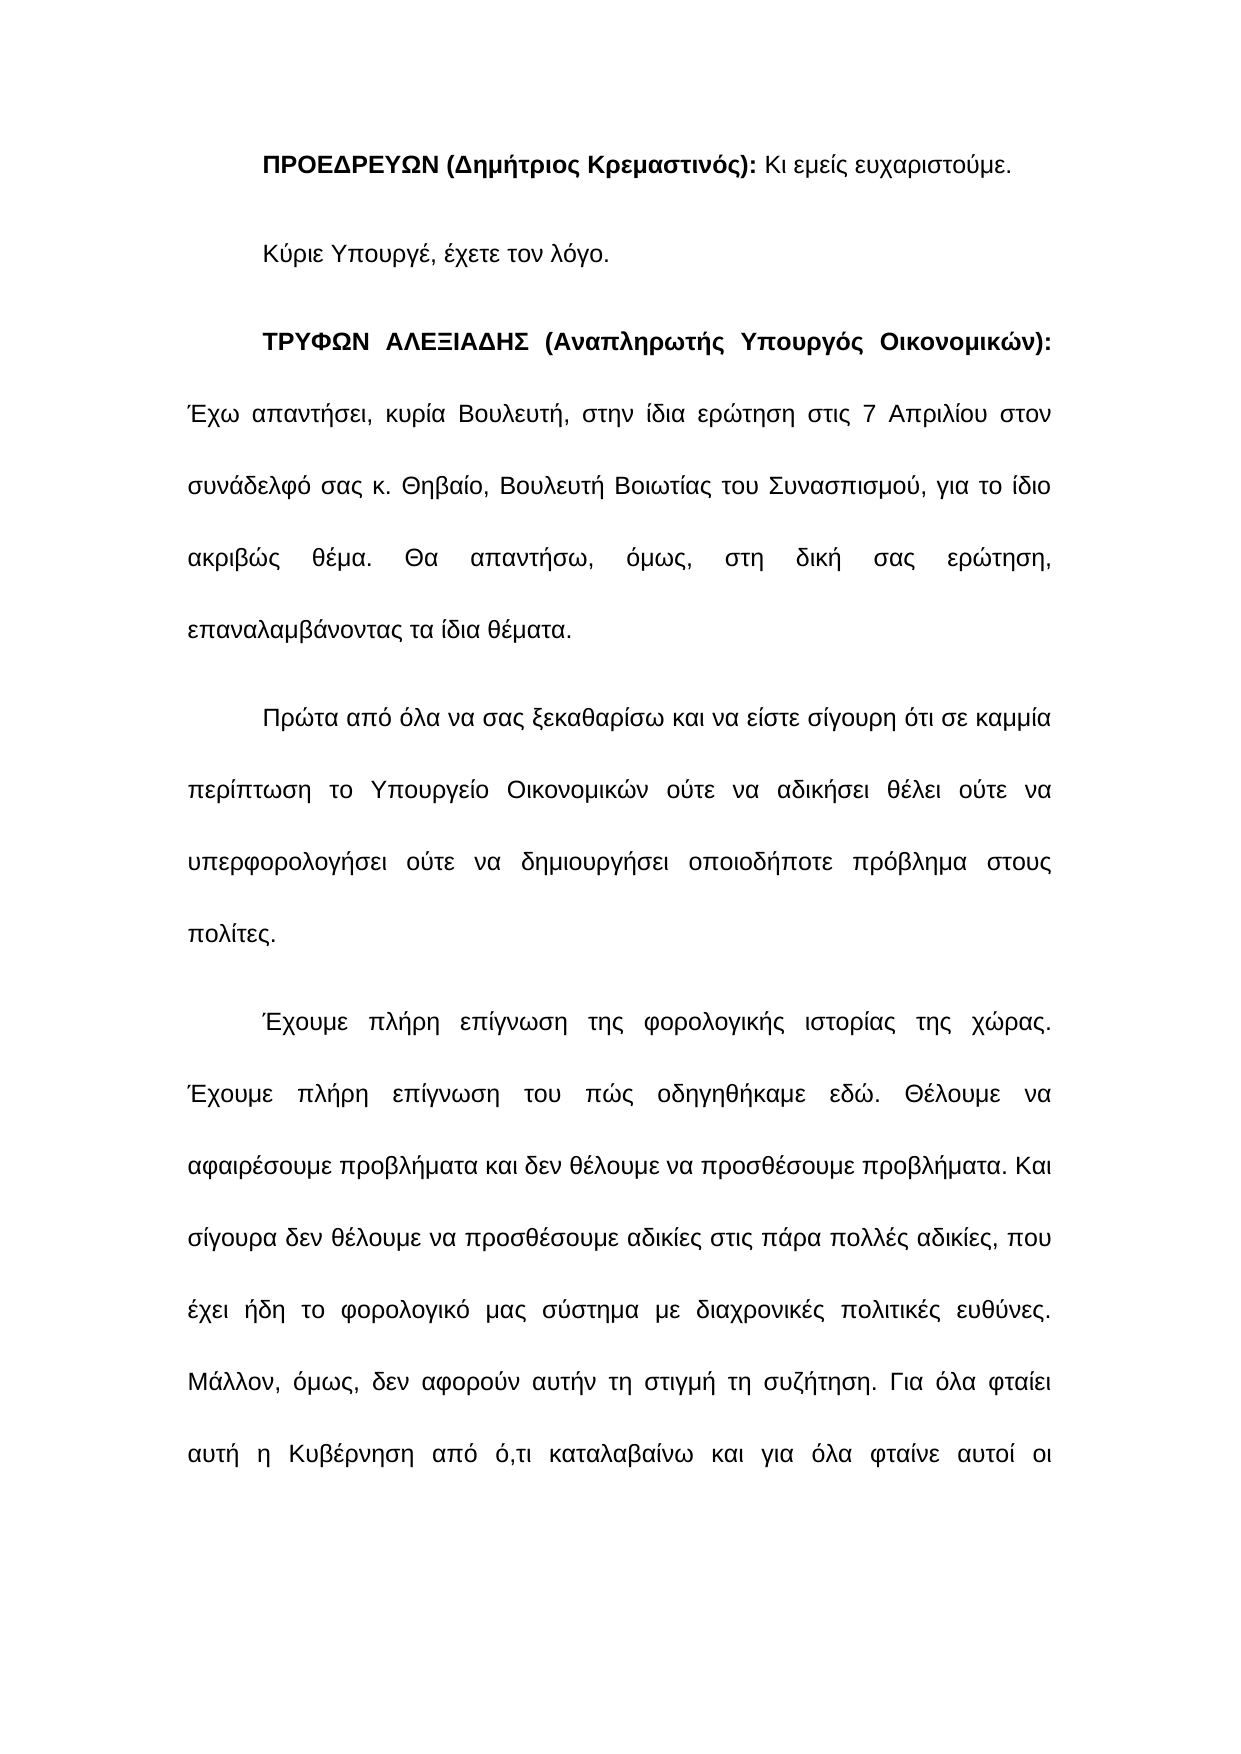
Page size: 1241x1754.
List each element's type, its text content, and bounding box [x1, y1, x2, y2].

text ΠΡΟΕΔΡΕΥΩΝ (Δημήτριος Κρεμαστινός): Κι εμείς ευχαριστούμε. [187, 150, 1053, 179]
text ΤΡΥΦΩΝ ΑΛΕΞΙΑΔΗΣ (Αναπληρωτής Υπουργός Οικονομικών): Έχω απαντήσει, κυρία Βουλευτή, στην ίδια ερώτηση στις 7 Απριλίου στον συνάδελφό σας κ. Θηβαίο, Βουλευτή Βοιωτίας του Συνασπισμού, για το ίδιο ακριβώς θέμα. Θα απαντήσω, όμως, στη δική σας ερώτηση, επαναλαμβάνοντας τα ίδια θέματα. [187, 327, 1053, 643]
text Κύριε Υπουργέ, έχετε τον λόγο. [187, 238, 1053, 267]
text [187, 1007, 1053, 1467]
text Πρώτα από όλα να σας ξεκαθαρίσω και να είστε σίγουρη ότι σε καμμία περίπτωση το Υπουργείο Οικονομικών ούτε να αδικήσει θέλει ούτε να υπερφορολογήσει ούτε να δημιουργήσει οποιοδήποτε πρόβλημα στους πολίτες. [187, 703, 1053, 947]
